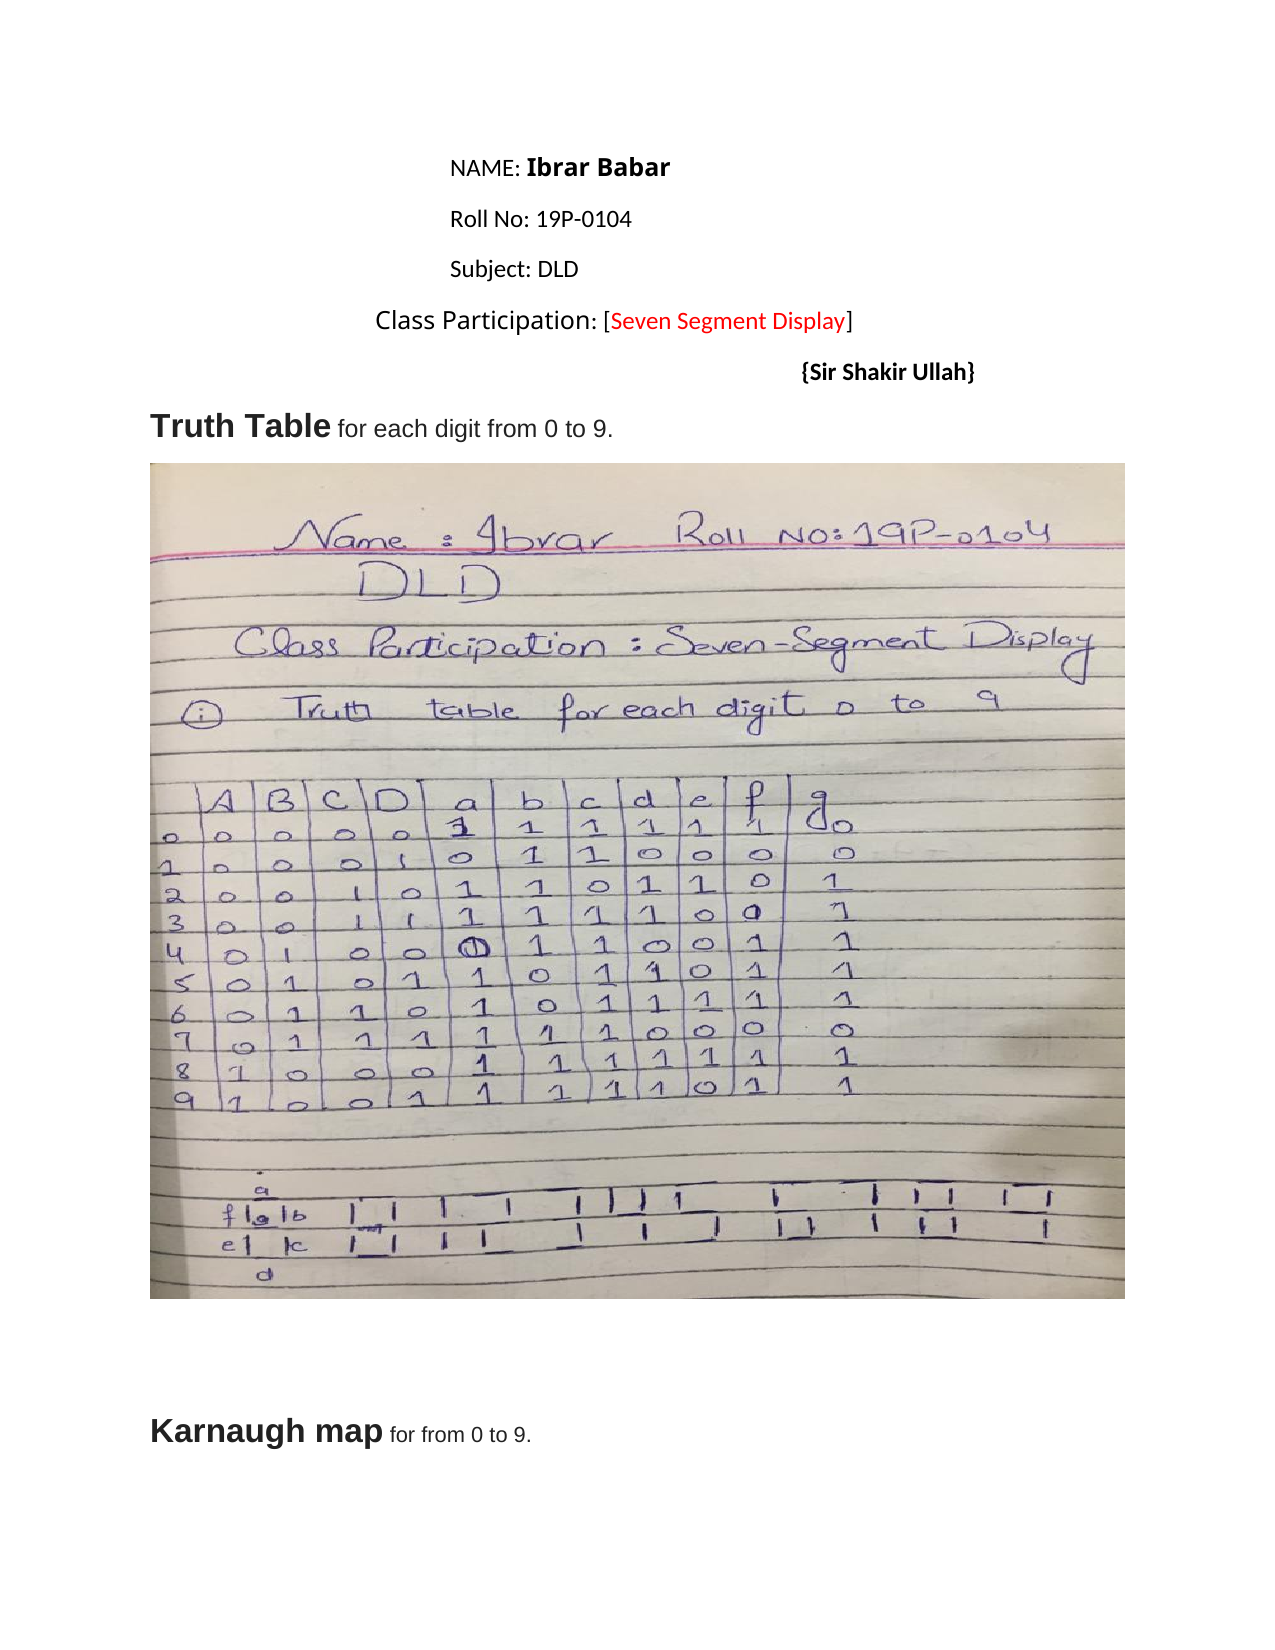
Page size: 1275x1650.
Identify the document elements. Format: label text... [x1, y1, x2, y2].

text NAME: Ibrar Babar [150, 150, 1125, 184]
text Class Participation: [Seven Segment Display] [150, 303, 1125, 337]
text Roll No: 19P-0104 [150, 203, 1125, 234]
text {Sir Shakir Ullah} [150, 356, 1125, 387]
text Karnaugh map for from 0 to 9. [383, 1412, 1125, 1450]
text Subject: DLD [150, 253, 1125, 283]
picture [150, 463, 1125, 1299]
text Truth Table for each digit from 0 to 9. [331, 406, 1125, 444]
